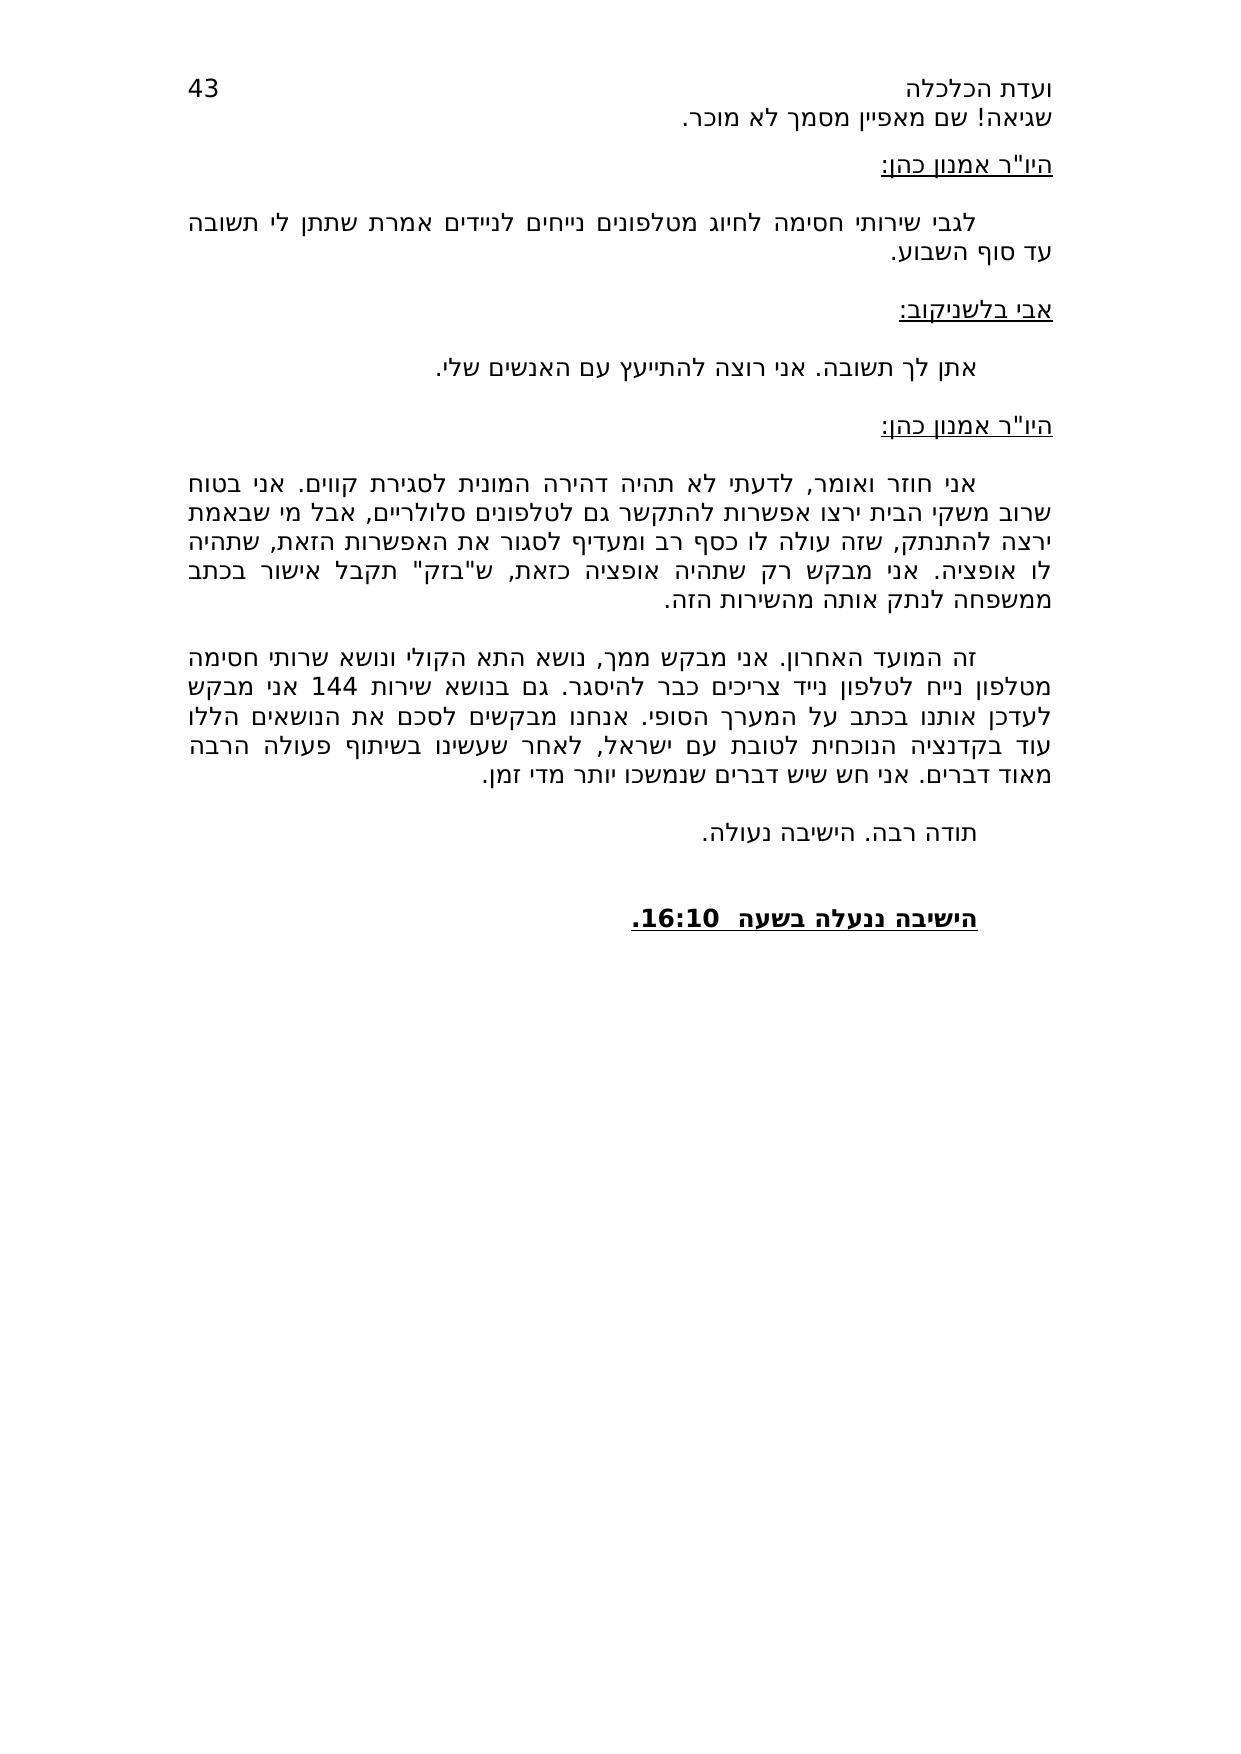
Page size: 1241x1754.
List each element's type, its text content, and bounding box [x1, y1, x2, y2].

text הישיבה ננעלה בשעה 16:10. [187, 904, 1053, 934]
text היו"ר אמנון כהן: [187, 411, 1053, 440]
text אתן לך תשובה. אני רוצה להתייעץ עם האנשים שלי. [187, 353, 1053, 382]
text היו"ר אמנון כהן: [187, 150, 1053, 179]
text אבי בלשניקוב: [187, 295, 1053, 324]
text אני חוזר ואומר, לדעתי לא תהיה דהירה המונית לסגירת קווים. אני בטוח שרוב משקי הבית ירצו אפשרות להתקשר גם לטלפונים סלולריים, אבל מי שבאמת ירצה להתנתק, שזה עולה לו כסף רב ומעדיף לסגור את האפשרות הזאת, שתהיה לו אופציה. אני מבקש רק שתהיה אופציה כזאת, ש"בזק" תקבל אישור בכתב ממשפחה לנתק אותה מהשירות הזה. [187, 469, 1053, 614]
text לגבי שירותי חסימה לחיוג מטלפונים נייחים לניידים אמרת שתתן לי תשובה עד סוף השבוע. [187, 208, 1053, 266]
text תודה רבה. הישיבה נעולה. [187, 818, 1053, 847]
text זה המועד האחרון. אני מבקש ממך, נושא התא הקולי ונושא שרותי חסימה מטלפון נייח לטלפון נייד צריכים כבר להיסגר. גם בנושא שירות 144 אני מבקש לעדכן אותנו בכתב על המערך הסופי. אנחנו מבקשים לסכם את הנושאים הללו עוד בקדנציה הנוכחית לטובת עם ישראל, לאחר שעשינו בשיתוף פעולה הרבה מאוד דברים. אני חש שיש דברים שנמשכו יותר מדי זמן. [187, 643, 1053, 789]
